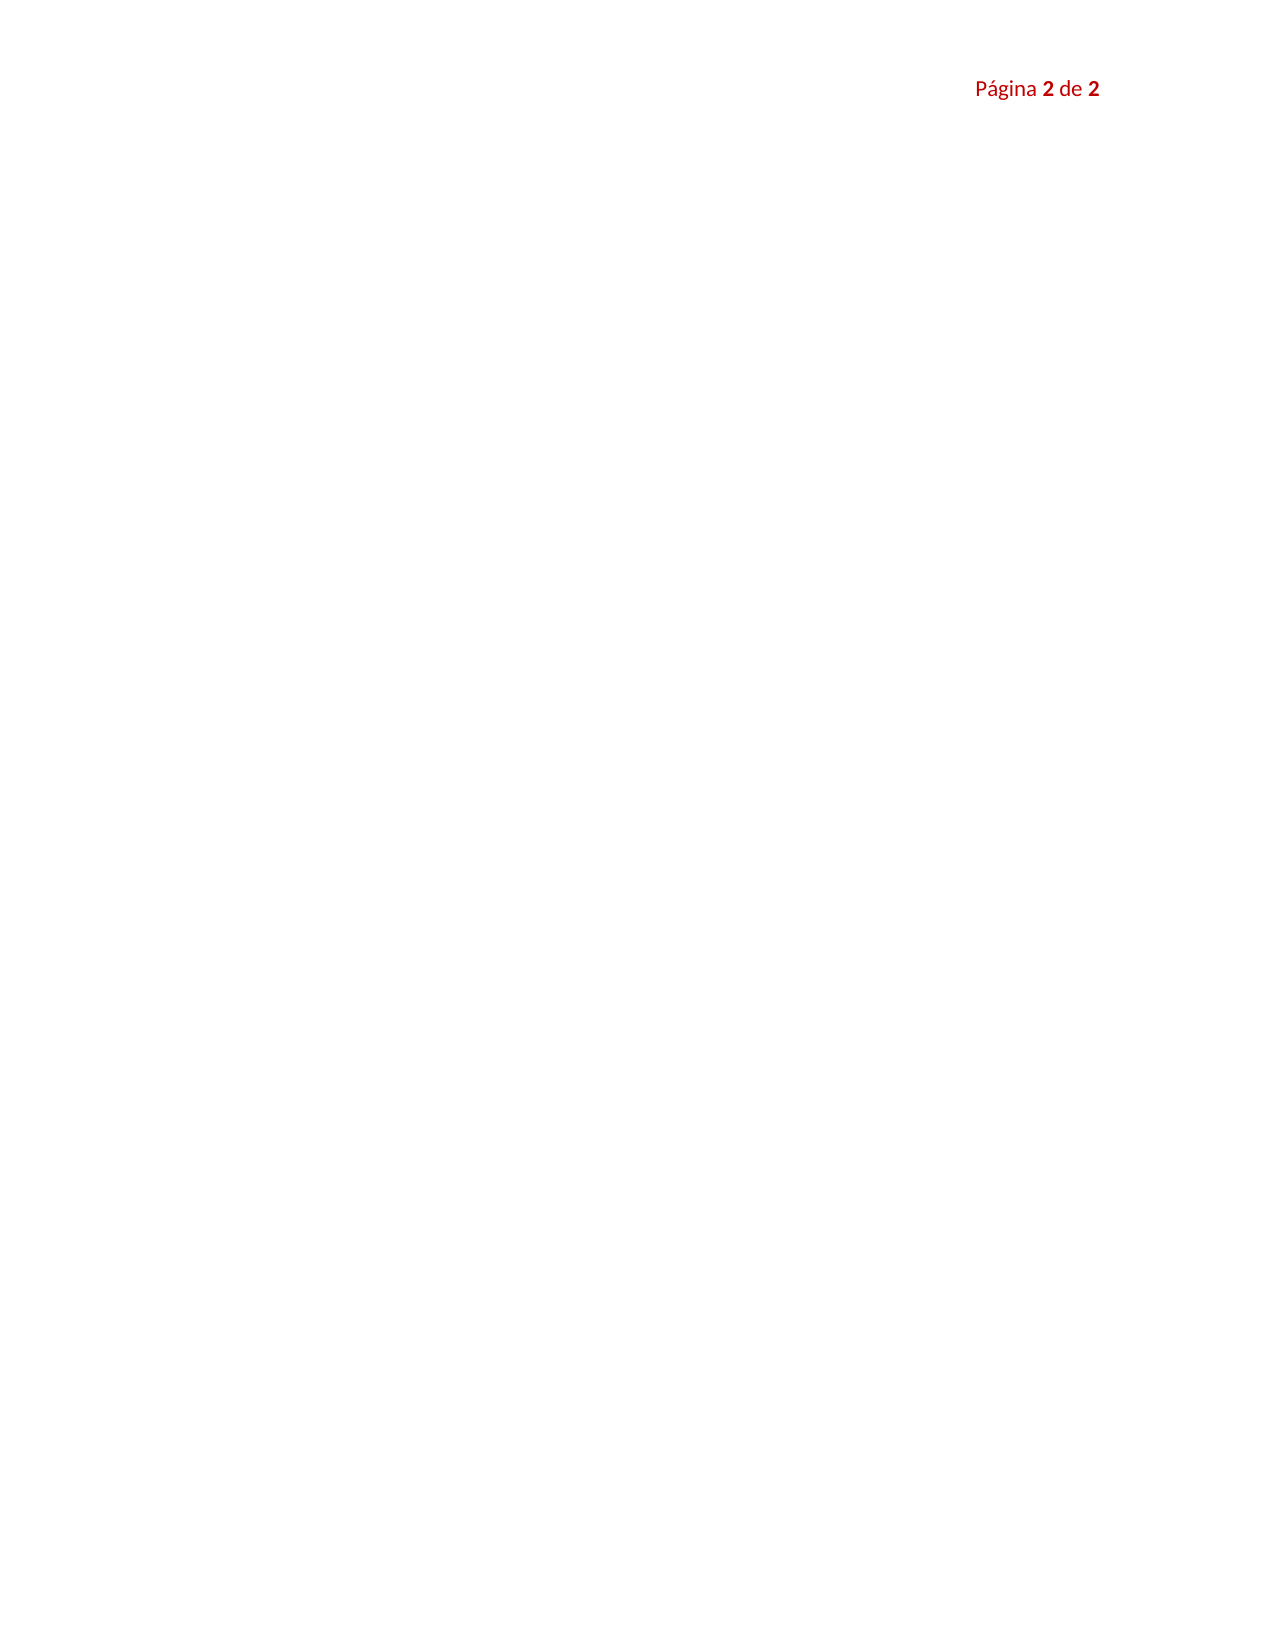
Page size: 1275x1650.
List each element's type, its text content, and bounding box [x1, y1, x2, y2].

text Página 2 de 2 [177, 74, 1099, 102]
